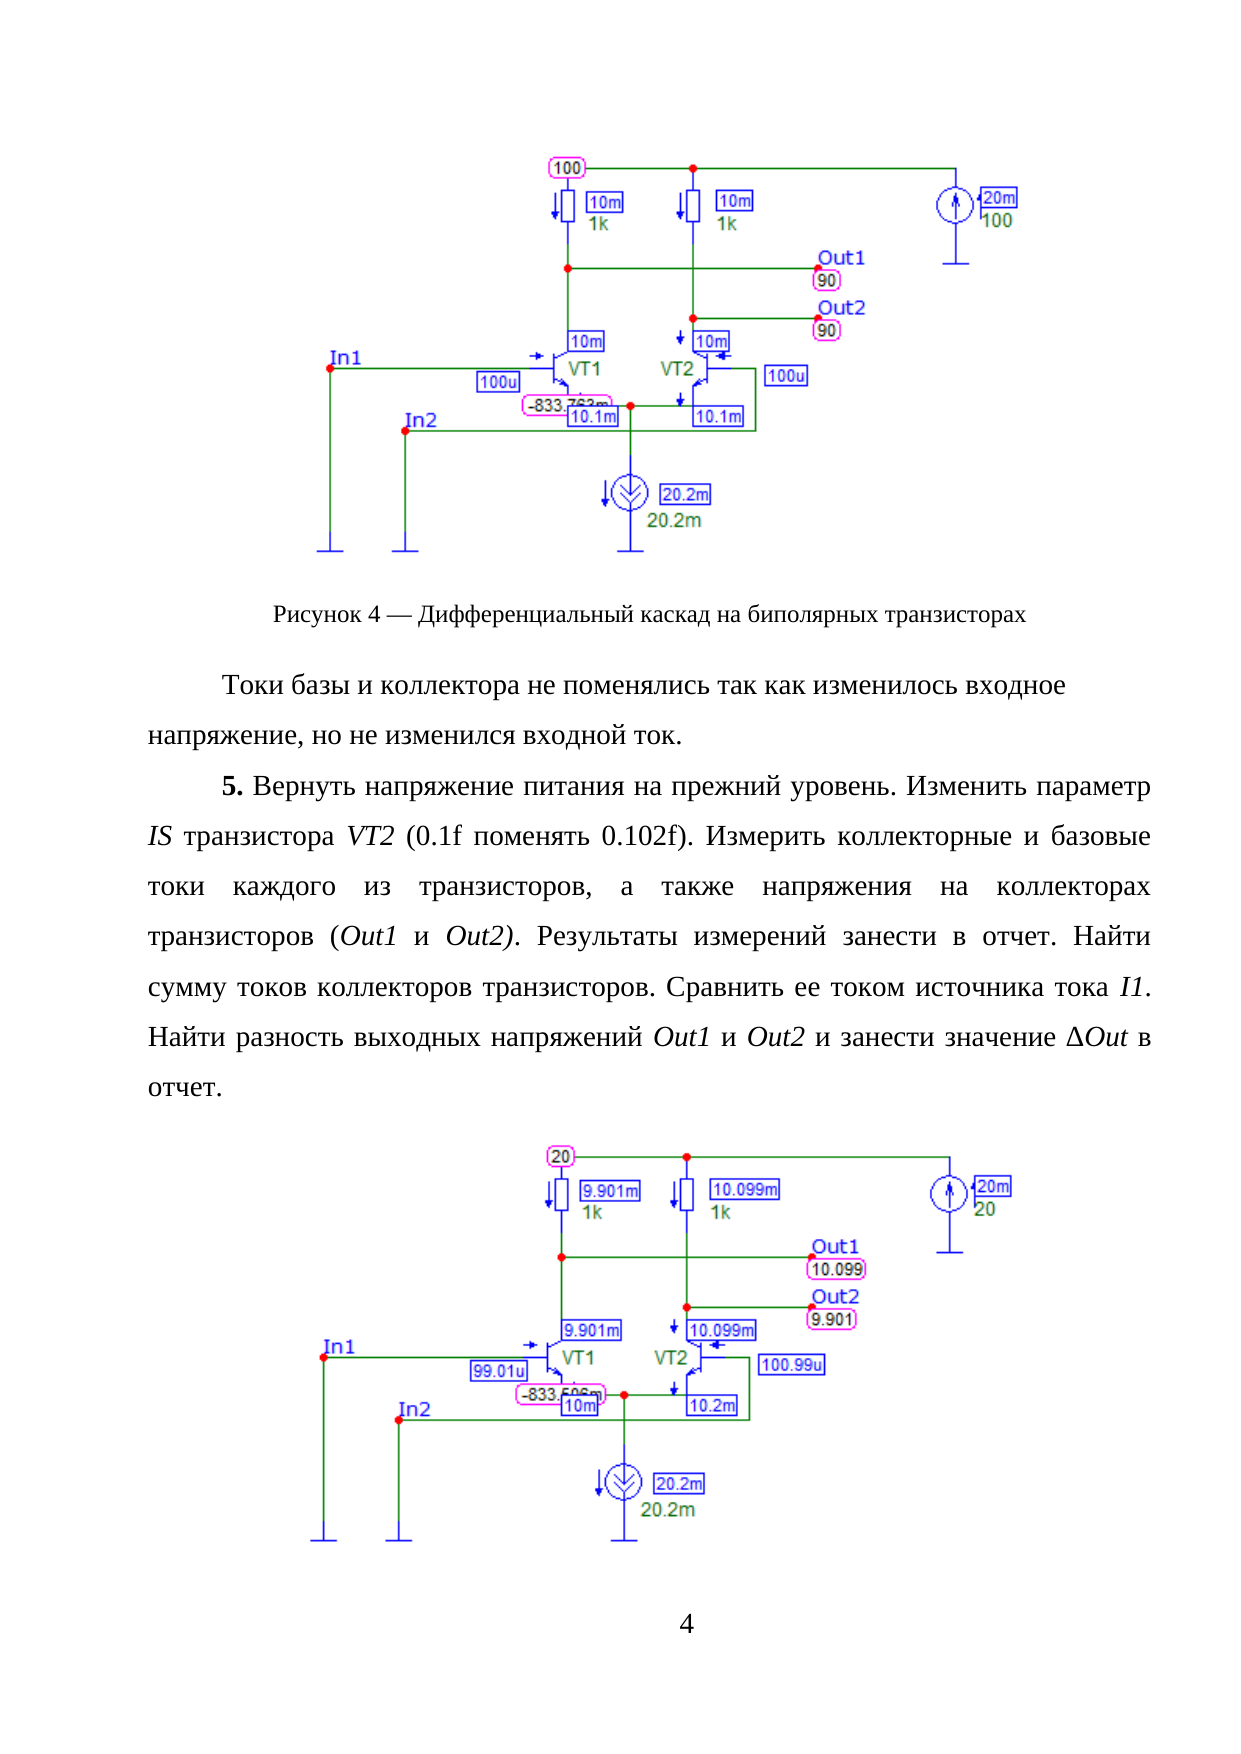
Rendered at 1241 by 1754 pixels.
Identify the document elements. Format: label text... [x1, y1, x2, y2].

picture [267, 118, 1032, 582]
text 5. Вернуть напряжение питания на прежний уровень. Изменить параметр IS транзистора VT2 (0.1f поменять 0.102f). Измерить коллекторные и базовые токи каждого из транзисторов, а также напряжения на коллекторах транзисторов (Out1 и Out2). Результаты измерений занести в отчет. Найти сумму токов коллекторов транзисторов. Сравнить ее током источника тока I1. Найти разность выходных напряжений Out1 и Out2 и занести значение ∆Out в отчет. [148, 768, 1152, 1103]
text Токи базы и коллектора не поменялись так как изменилось входное напряжение, но не изменился входной ток. [148, 667, 1152, 751]
picture [248, 1119, 1051, 1584]
